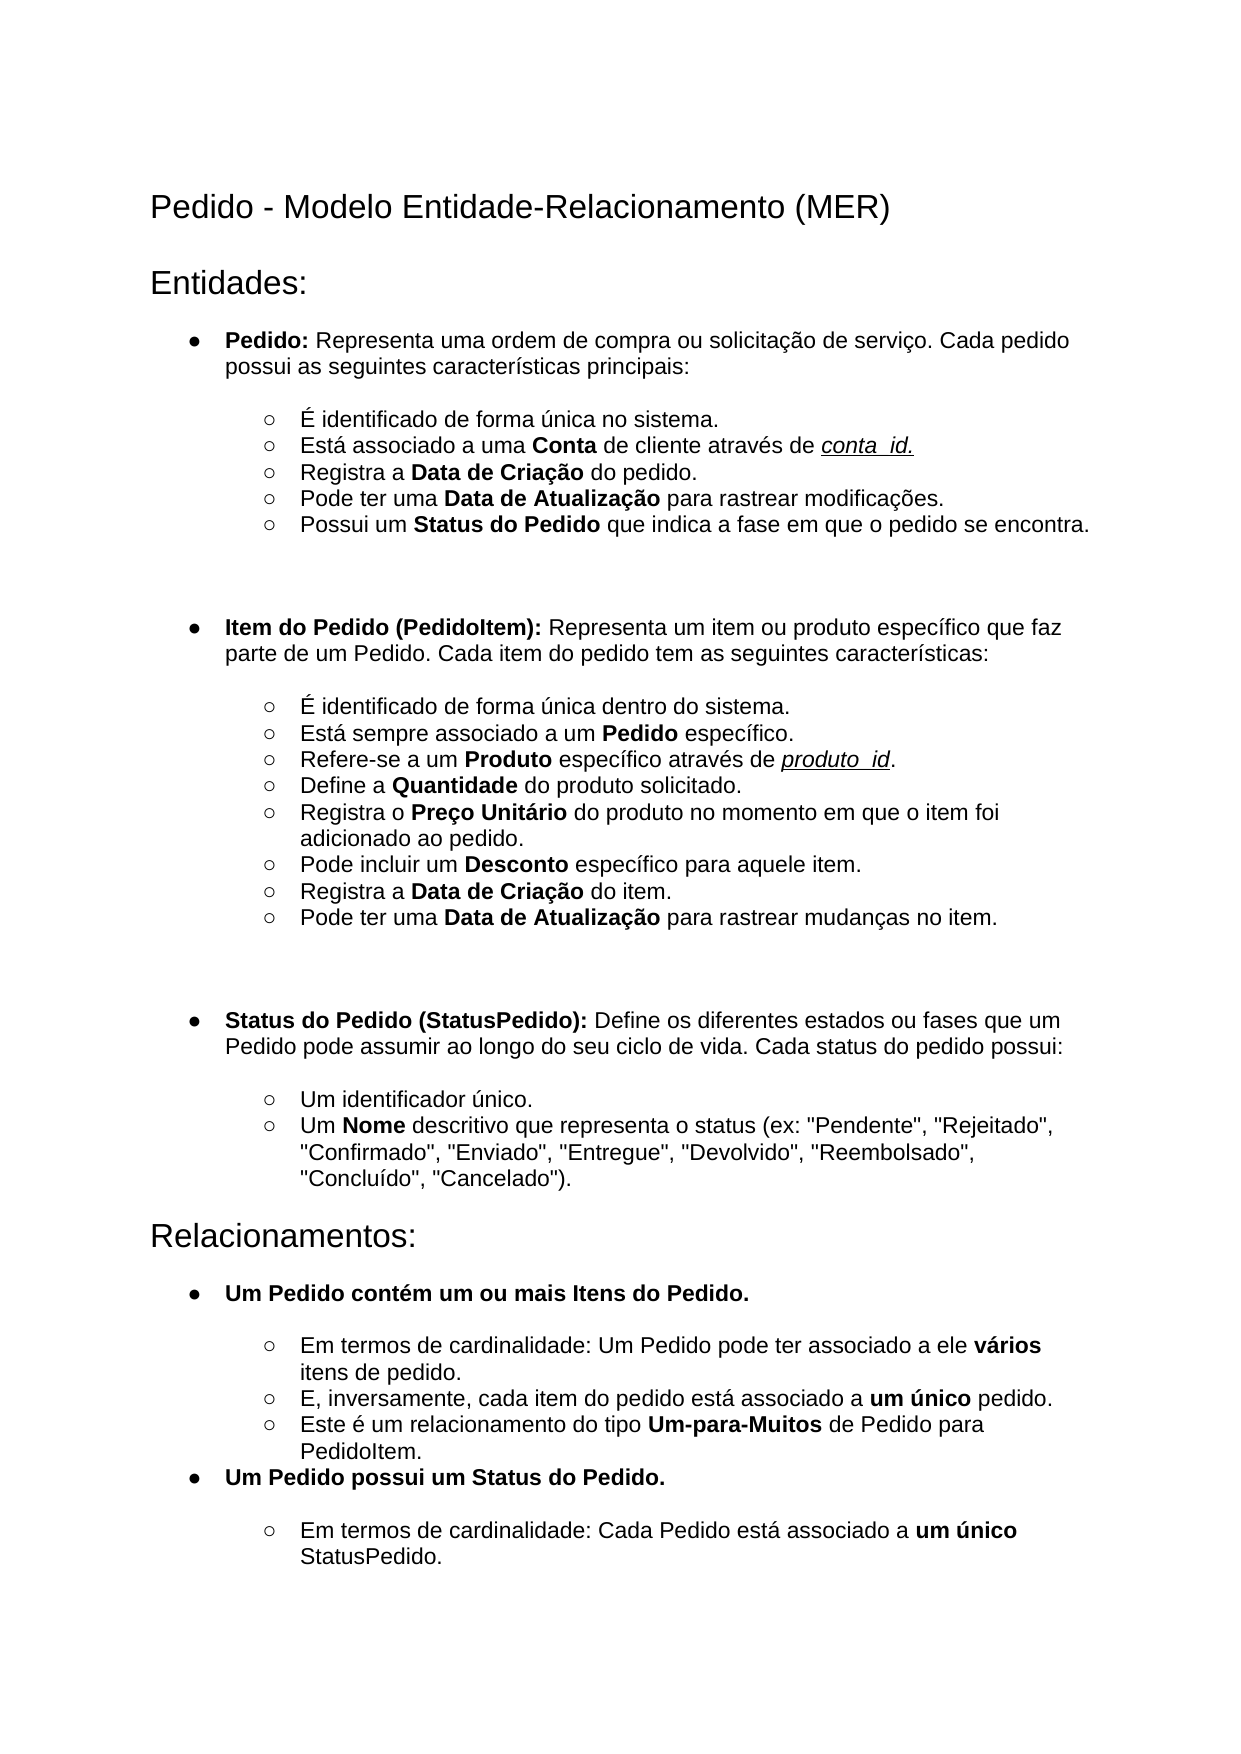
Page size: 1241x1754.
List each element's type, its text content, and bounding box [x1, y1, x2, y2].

list É identificado de forma única dentro do sistema. [262, 693, 1090, 719]
subtitle Pedido - Modelo Entidade-Relacionamento (MER) [150, 187, 1090, 226]
subtitle Entidades: [150, 263, 1090, 302]
list Este é um relacionamento do tipo Um-para-Muitos de Pedido para PedidoItem. [262, 1411, 1090, 1464]
list Um identificador único. [262, 1086, 1090, 1112]
list Registra a Data de Criação do item. [262, 878, 1090, 904]
list Possui um Status do Pedido que indica a fase em que o pedido se encontra. [262, 511, 1090, 538]
list Define a Quantidade do produto solicitado. [262, 772, 1090, 798]
list Pode ter uma Data de Atualização para rastrear modificações. [262, 485, 1090, 511]
list Em termos de cardinalidade: Cada Pedido está associado a um único StatusPedido. [262, 1517, 1090, 1569]
list É identificado de forma única no sistema. [262, 406, 1090, 432]
list Está associado a uma Conta de cliente através de conta_id. [262, 432, 1090, 459]
list Pode incluir um Desconto específico para aquele item. [262, 851, 1090, 878]
list Pode ter uma Data de Atualização para rastrear mudanças no item. [262, 904, 1090, 930]
list Item do Pedido (PedidoItem): Representa um item ou produto específico que faz parte de um Pedido. Cada item do pedido tem as seguintes características: [187, 614, 1090, 693]
list Em termos de cardinalidade: Um Pedido pode ter associado a ele vários itens de pedido. [262, 1332, 1090, 1385]
list Um Pedido contém um ou mais Itens do Pedido. [187, 1279, 1090, 1332]
list Refere-se a um Produto específico através de produto_id. [262, 746, 1090, 772]
list Registra o Preço Unitário do produto no momento em que o item foi adicionado ao pedido. [262, 798, 1090, 851]
list E, inversamente, cada item do pedido está associado a um único pedido. [262, 1385, 1090, 1411]
list Está sempre associado a um Pedido específico. [262, 719, 1090, 746]
subtitle Relacionamentos: [150, 1216, 1090, 1254]
list Status do Pedido (StatusPedido): Define os diferentes estados ou fases que um Pedido pode assumir ao longo do seu ciclo de vida. Cada status do pedido possui: [187, 1007, 1090, 1086]
list Um Pedido possui um Status do Pedido. [187, 1464, 1090, 1517]
list Pedido: Representa uma ordem de compra ou solicitação de serviço. Cada pedido possui as seguintes características principais: [187, 327, 1090, 406]
list Registra a Data de Criação do pedido. [262, 459, 1090, 485]
list Um Nome descritivo que representa o status (ex: "Pendente", "Rejeitado", "Confirmado", "Enviado", "Entregue", "Devolvido", "Reembolsado", "Concluído", "Cancelado"). [262, 1112, 1090, 1191]
